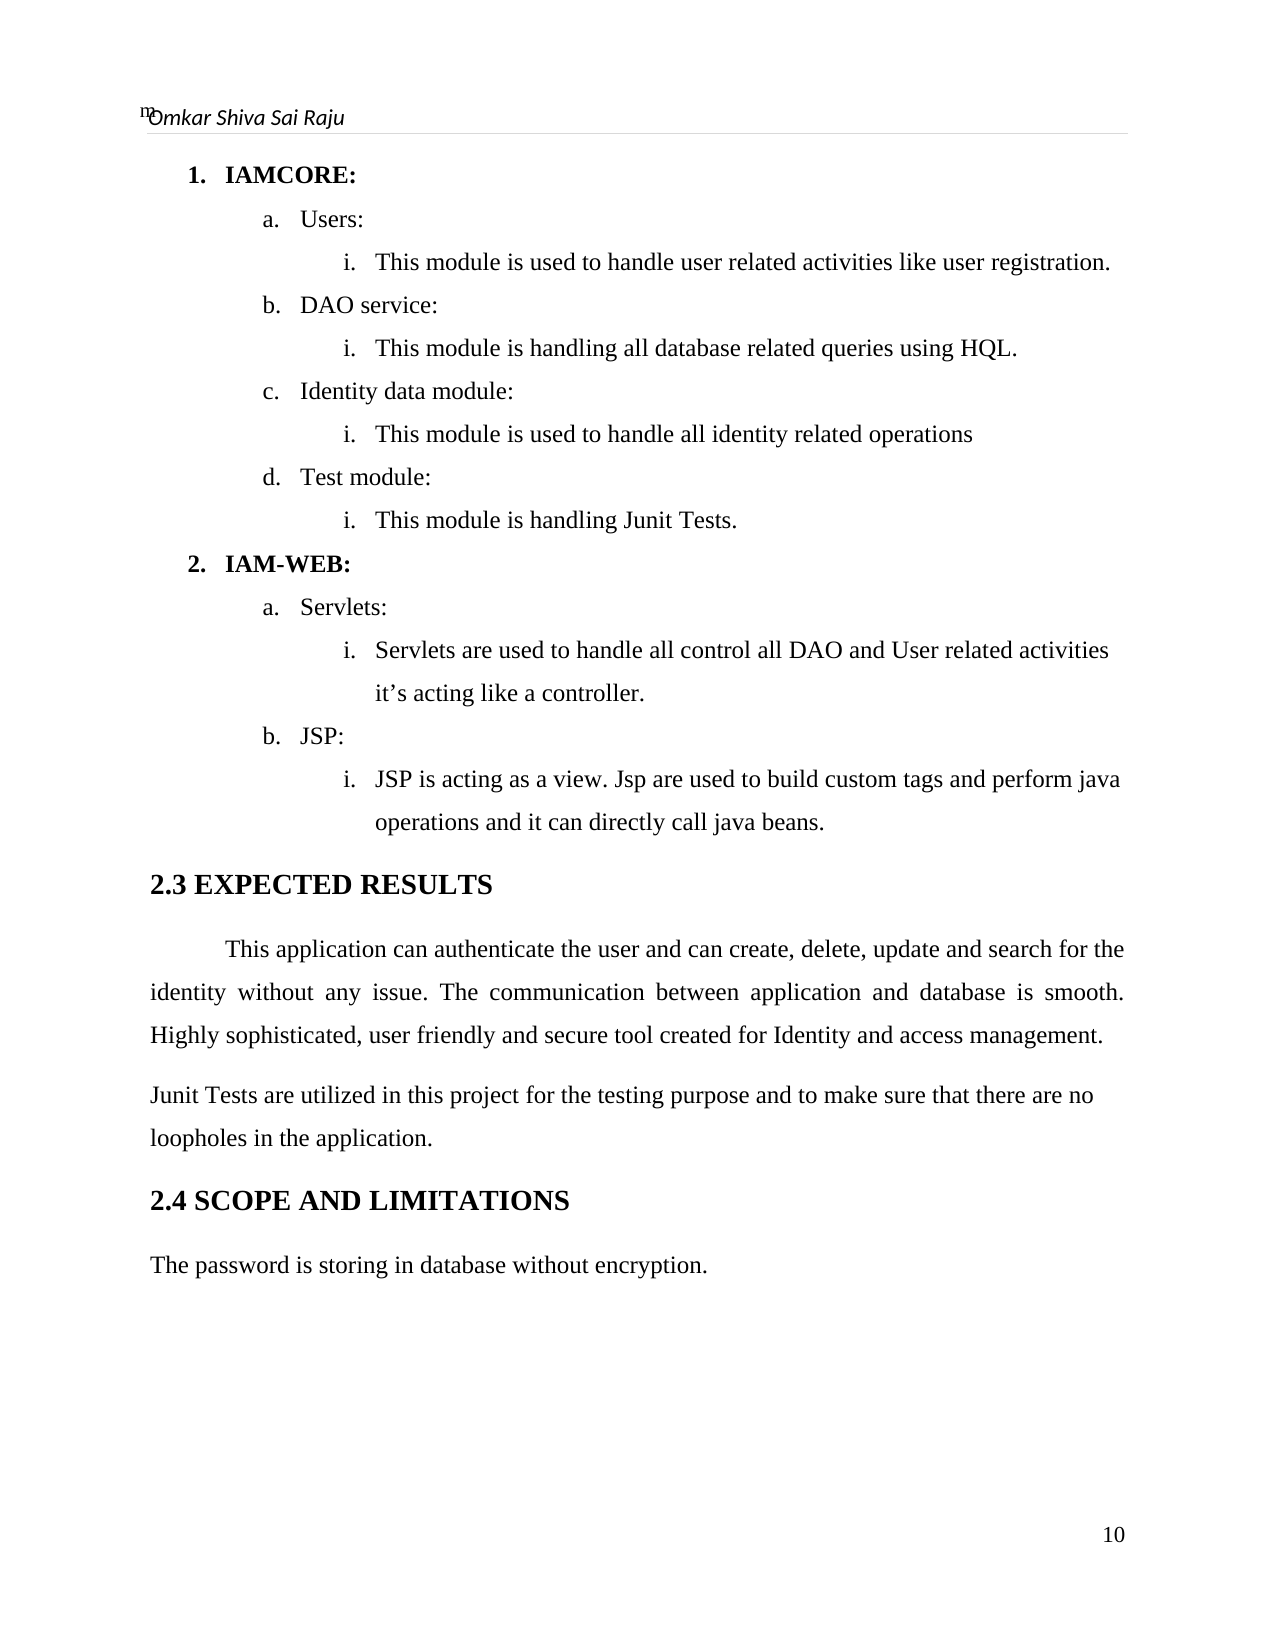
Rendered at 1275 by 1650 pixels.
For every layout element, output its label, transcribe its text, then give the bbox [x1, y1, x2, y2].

text The password is storing in database without encryption. [150, 1250, 1189, 1279]
subtitle EXPECTED RESULTS [150, 867, 1189, 901]
list Servlets are used to handle all control all DAO and User related activities it’s acting like a controller. [343, 635, 1125, 707]
list This module is handling all database related queries using HQL. [343, 333, 1189, 362]
list This module is used to handle all identity related operations [343, 419, 1189, 448]
text Junit Tests are utilized in this project for the testing purpose and to make sure that there are no loopholes in the application. [150, 1080, 1124, 1152]
subtitle IAM-WEB: [187, 549, 1189, 577]
list JSP: [262, 721, 1189, 750]
list Servlets: [262, 592, 1189, 620]
list DAO service: [262, 290, 1189, 319]
list JSP is acting as a view. Jsp are used to build custom tags and perform java operations and it can directly call java beans. [343, 764, 1125, 836]
list This module is used to handle user related activities like user registration. [343, 247, 1189, 275]
list Test module: [262, 462, 1189, 491]
list This module is handling Junit Tests. [343, 505, 1189, 534]
text This application can authenticate the user and can create, delete, update and search for the identity without any issue. The communication between application and database is smooth. Highly sophisticated, user friendly and secure tool created for Identity and access management. [150, 934, 1125, 1049]
subtitle SCOPE AND LIMITATIONS [150, 1183, 1189, 1217]
subtitle IAMCORE: [187, 160, 1189, 189]
list Identity data module: [262, 376, 1189, 405]
list Users: [262, 204, 1189, 232]
